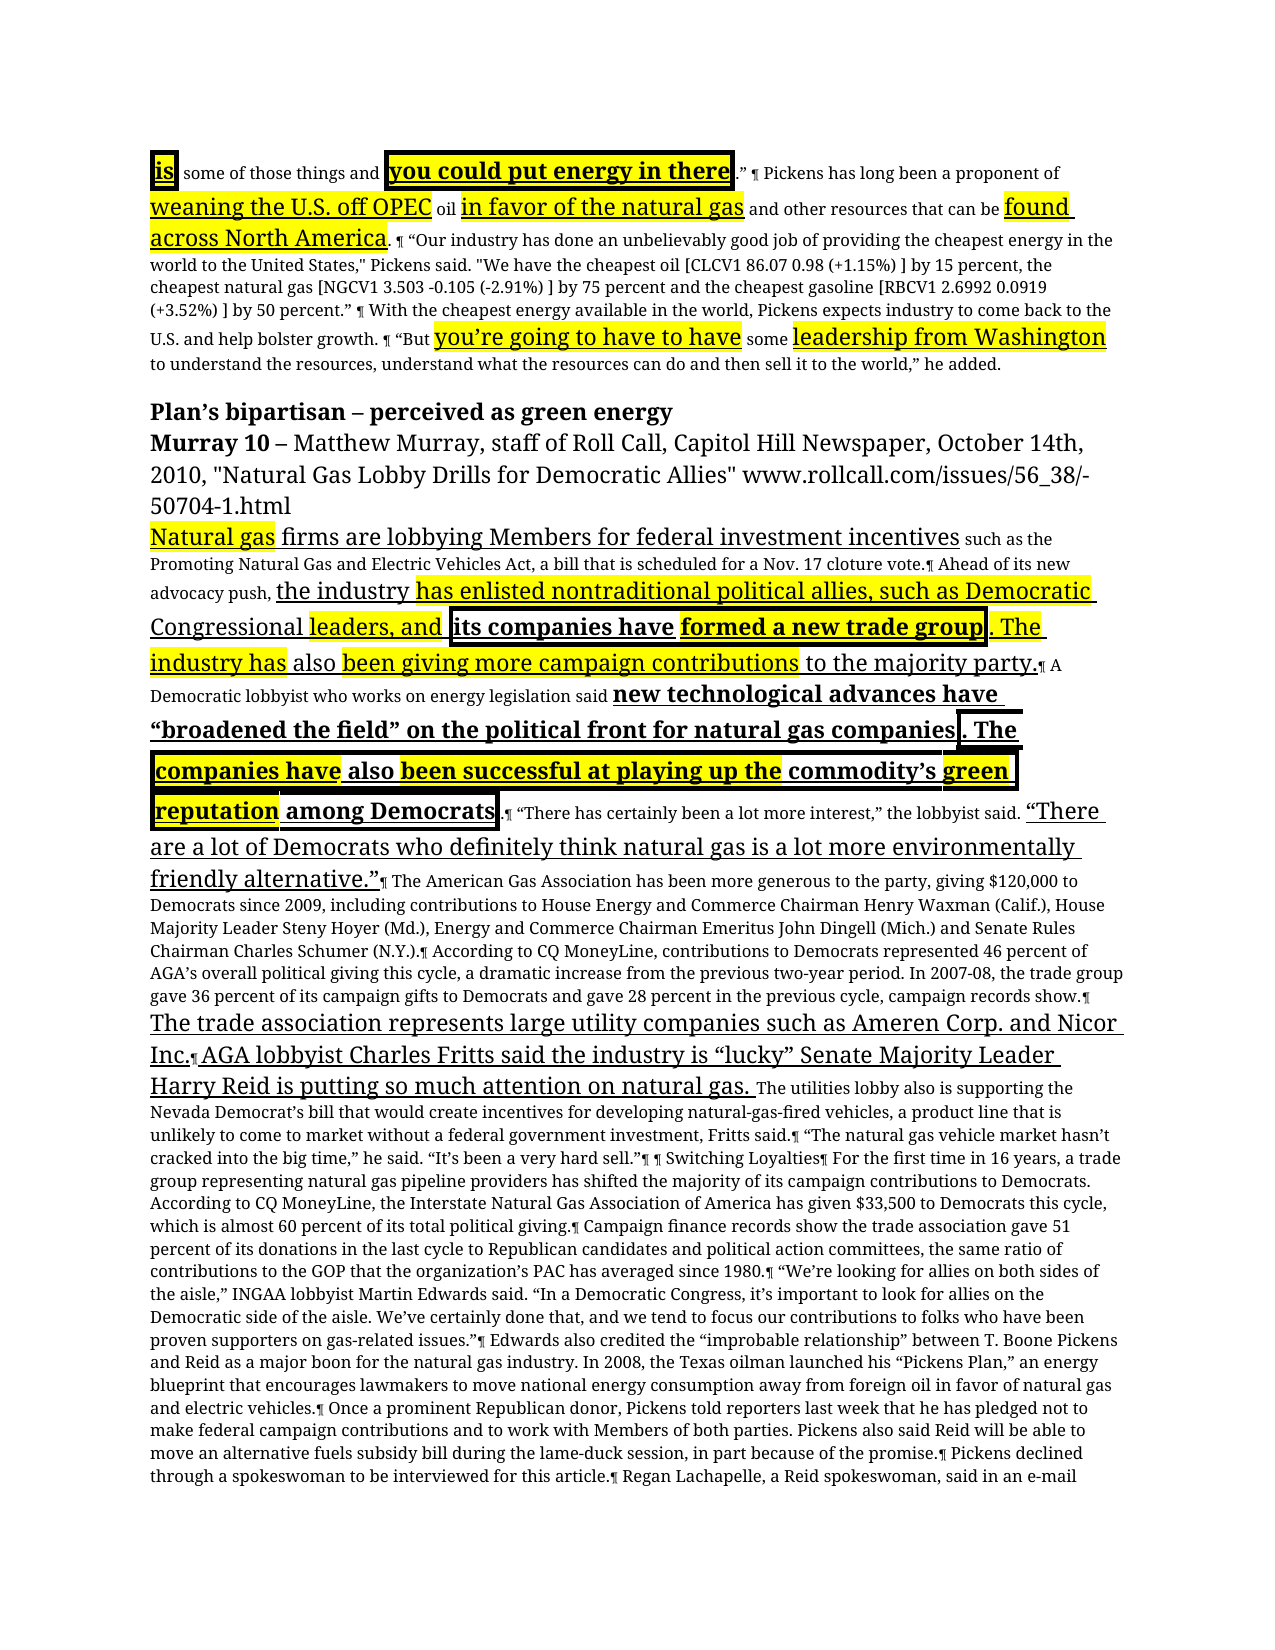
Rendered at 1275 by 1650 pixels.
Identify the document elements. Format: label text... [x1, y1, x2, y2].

subtitle Plan’s bipartisan – perceived as green energy [150, 396, 1125, 427]
text Murray 10 – Matthew Murray, staff of Roll Call, Capitol Hill Newspaper, October 14th, 2010, "Natural Gas Lobby Drills for Democratic Allies" www.rollcall.com/issues/56_38/-50704-1.html [150, 427, 1125, 521]
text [150, 521, 1125, 1487]
